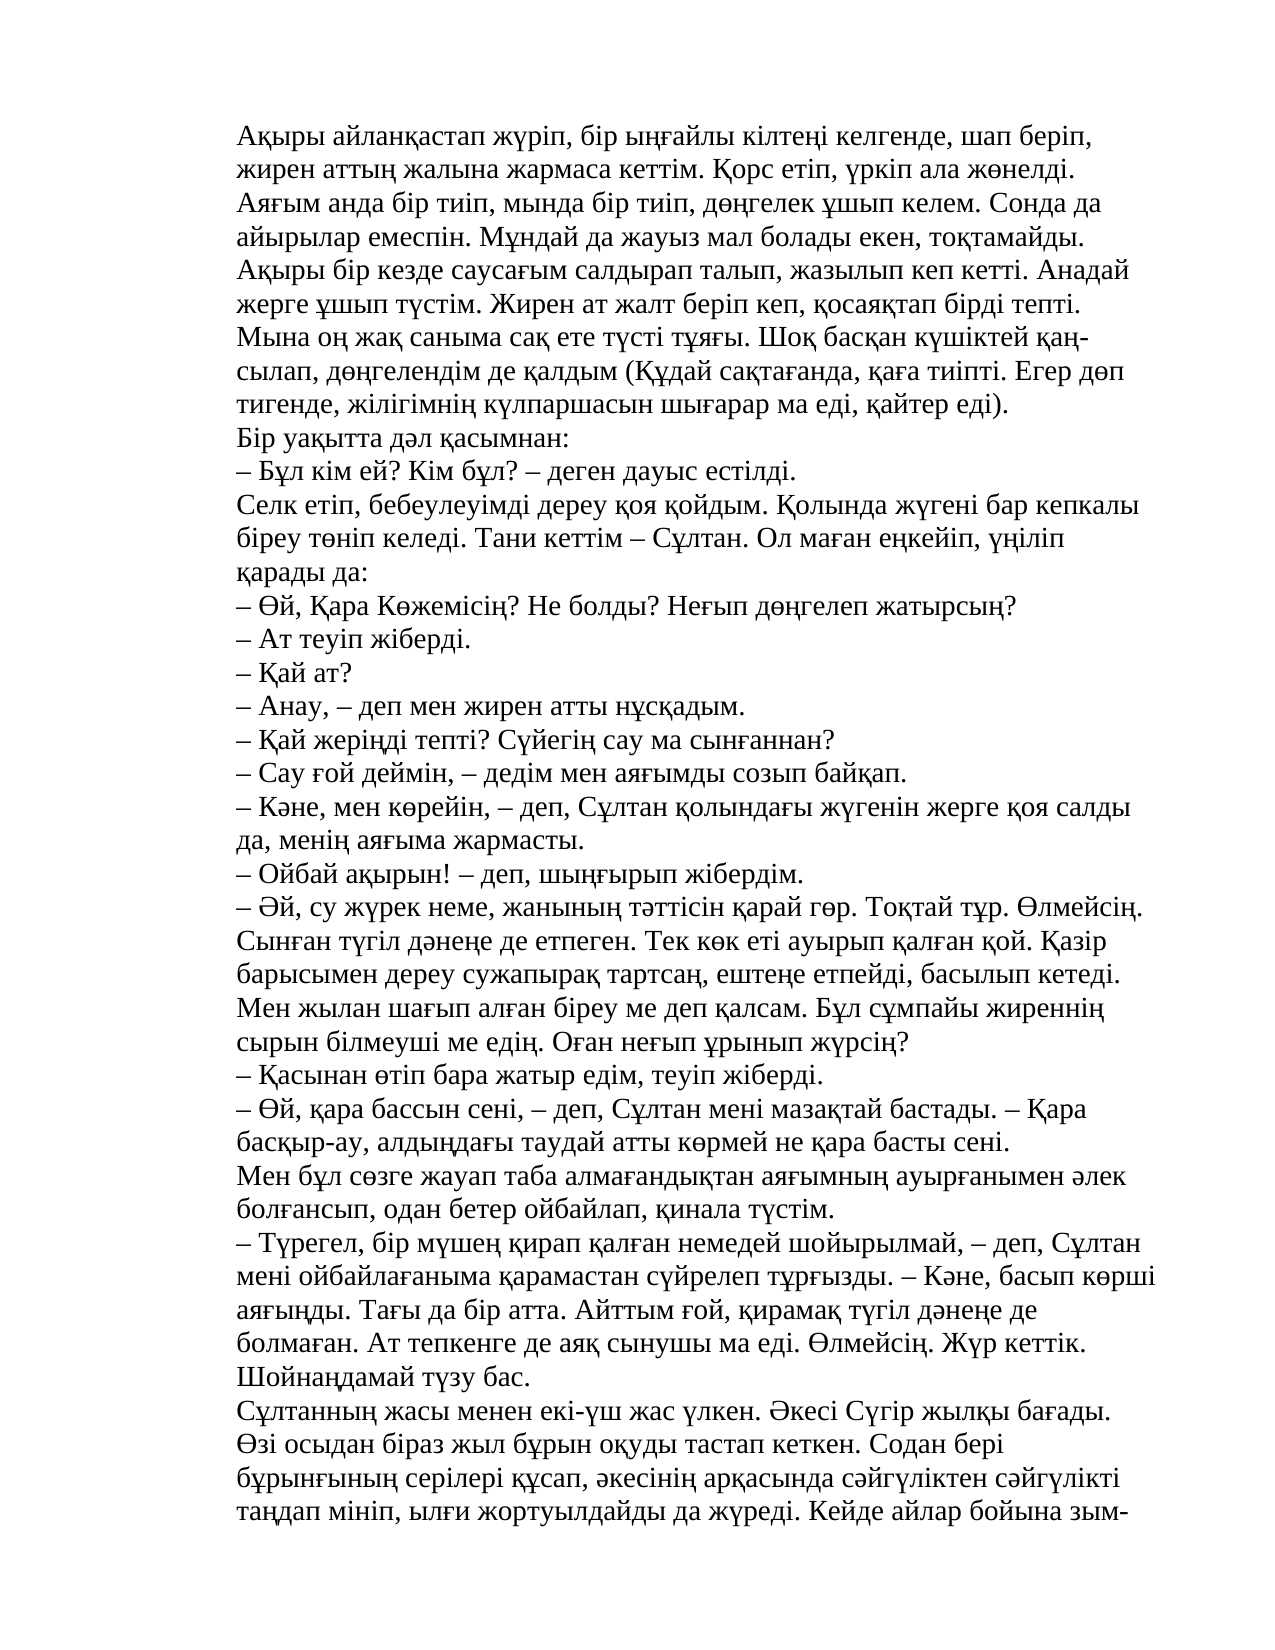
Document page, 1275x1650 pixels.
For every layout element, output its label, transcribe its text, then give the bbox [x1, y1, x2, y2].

text Ақыры айланқастап жүріп, бір ыңғайлы кілтеңі кел­генде, шап беріп, жирен аттың жалына жармаса кеттім. Қорс етіп, үркіп ала жөнелді. Аяғым анда бір тиіп, мында бір тиіп, дөңгелек ұшып келем. Сонда да айырылар емеспін. Мұндай да жауыз мал болады екен, тоқтамайды. Ақыры бір кезде саусағым салдырап талып, жазылып кеп кетті. Анадай жерге ұшып түстім. Жирен ат жалт беріп кеп, қосаяқтап бірді тепті. Мына оң жақ саныма сақ ете түсті тұяғы. Шоқ басқан күшіктей қаң­сылап, дөңгелендім де қалдым (Құдай сақтағанда, қаға тиіпті. Егер дөп тигенде, жілігімнің күлпаршасын шығарар ма еді, қайтер еді). [236, 118, 1157, 420]
text – Бұл кім ей? Кім бұл? – деген дауыс естілді. [236, 453, 1157, 487]
text – Өй, қара бассын сені, – деп, Сұлтан мені мазақтай бастады. – Қара басқыр-ау, алдыңдағы таудай атты көрмей не қара басты сені. [236, 1091, 1157, 1158]
text – Ойбай ақырын! – деп, шыңғырып жібердім. [236, 856, 1157, 889]
text – Анау, – деп мен жирен атты нұсқадым. [236, 688, 1157, 722]
text – Қай жеріңді тепті? Сүйегің сау ма сынғаннан? [236, 722, 1157, 755]
text Селк етіп, бебеулеуімді дереу қоя қойдым. Қолында­ жүгені бар кепкалы біреу төніп келеді. Тани кеттім – Сұлтан. Ол маған еңкейіп, үңіліп қарады да: [236, 487, 1157, 588]
text – Өй, Қара Көжемісің? Не болды? Неғып дөңгелеп жатырсың? [236, 588, 1157, 621]
text – Түрегел, бір мүшең қирап қалған немедей шо­йырылмай, – деп, Сұлтан мені ойбайлағаныма қарамас­тан сүйрелеп тұрғызды. – Кәне, басып көрші аяғыңды. Тағы да бір атта. Айттым ғой, қирамақ түгіл дәнеңе де болмаған. Ат тепкенге де аяқ сынушы ма еді. Өлмейсің. Жүр кеттік. Шойнаңдамай түзу бас. [236, 1225, 1157, 1393]
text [236, 1393, 1157, 1527]
text – Әй, су жүрек неме, жанының тәттісін қарай гөр. Тоқтай тұр. Өлмейсің. Сынған түгіл дәнеңе де етпеген. Тек көк еті ауырып қалған қой. Қазір барысымен дереу­ сужапырақ тартсаң, ештеңе етпейді, басылып кетеді. Мен жылан шағып алған біреу ме деп қалсам. Бұл сұм­пайы жиреннің сырын білмеуші ме едің. Оған неғып ұрынып жүрсің? [236, 889, 1157, 1057]
text Бір уақытта дәл қасымнан: [236, 420, 1157, 453]
text – Ат теуіп жіберді. [236, 621, 1157, 655]
text – Қасынан өтіп бара жатыр едім, теуіп жіберді. [236, 1057, 1157, 1091]
text Мен бұл сөзге жауап таба алмағандықтан аяғымның ауырғанымен әлек болғансып, одан бетер ойбайлап, қинала түстім. [236, 1158, 1157, 1225]
text – Кәне, мен көрейін, – деп, Сұлтан қолындағы жү­генін жерге қоя салды да, менің аяғыма жармасты. [236, 789, 1157, 856]
text – Қай ат? [236, 655, 1157, 688]
text – Сау ғой деймін, – дедім мен аяғымды созып байқап.­ [236, 755, 1157, 789]
